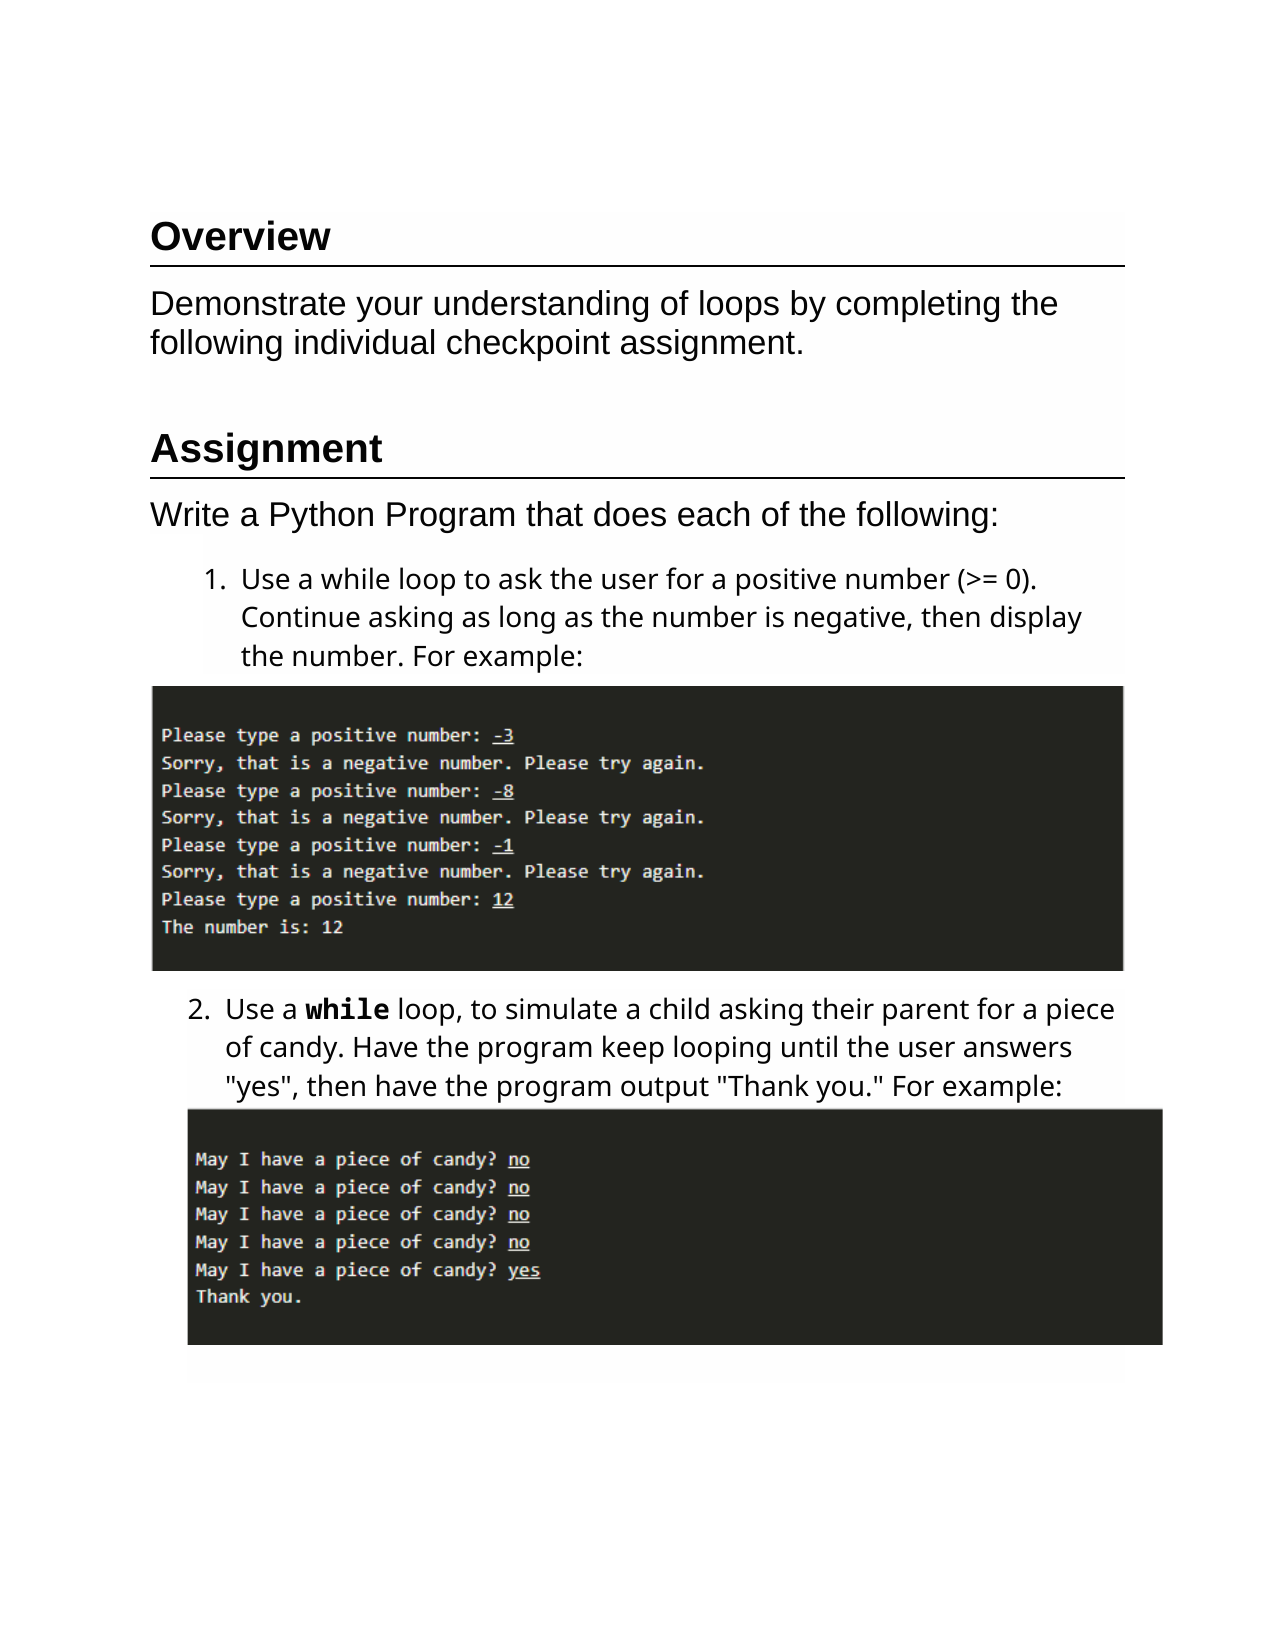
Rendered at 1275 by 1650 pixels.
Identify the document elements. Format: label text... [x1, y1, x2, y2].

list Use a while loop, to simulate a child asking their parent for a piece of candy. Have the program keep looping until the user answers "yes", then have the program output "Thank you." For example: [187, 989, 1125, 1104]
picture [150, 686, 1125, 971]
text Write a Python Program that does each of the following: [150, 494, 1125, 534]
subtitle Overview [150, 212, 1125, 265]
picture [187, 1104, 1163, 1345]
text Demonstrate your understanding of loops by completing the following individual checkpoint assignment. [150, 283, 1125, 362]
list Use a while loop to ask the user for a positive number (>= 0). Continue asking as long as the number is negative, then display the number. For example: [203, 559, 1125, 674]
subtitle Assignment [150, 424, 1125, 477]
